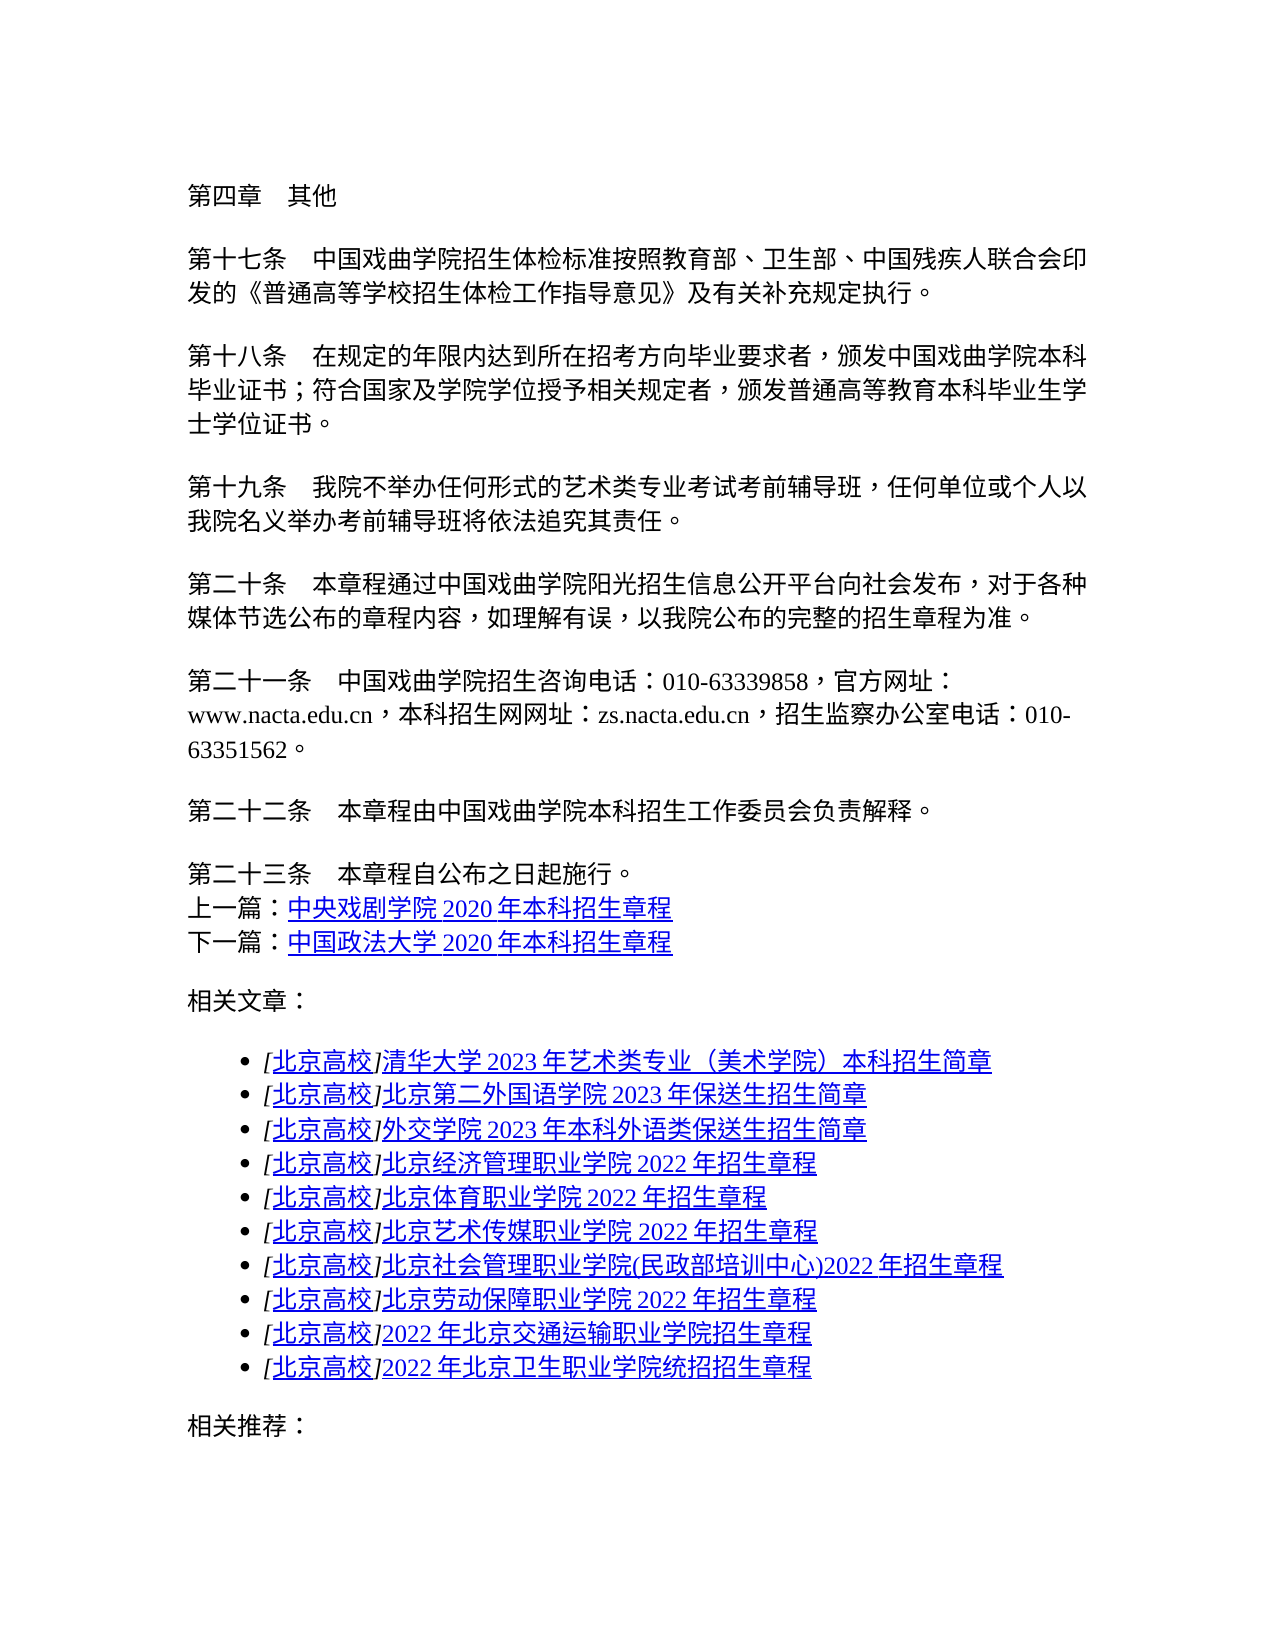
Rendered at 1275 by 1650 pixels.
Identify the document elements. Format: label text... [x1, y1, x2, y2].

list [北京高校]北京体育职业学院2022年招生章程 [241, 1179, 1087, 1213]
list [北京高校]2022年北京卫生职业学院统招招生章程 [241, 1350, 1087, 1384]
list [北京高校]北京社会管理职业学院(民政部培训中心)2022年招生章程 [241, 1247, 1087, 1282]
list [北京高校]北京艺术传媒职业学院 2022年招生章程 [241, 1213, 1087, 1247]
text 第四章 其他 [187, 179, 1087, 213]
text 第十七条 中国戏曲学院招生体检标准按照教育部、卫生部、中国残疾人联合会印发的《普通高等学校招生体检工作指导意见》及有关补充规定执行。 [187, 242, 1087, 310]
list [北京高校]北京劳动保障职业学院2022年招生章程 [241, 1282, 1087, 1316]
text 相关文章： [187, 984, 1087, 1018]
text 上一篇：中央戏剧学院2020年本科招生章程 下一篇：中国政法大学2020年本科招生章程 [187, 891, 1087, 959]
list [北京高校]北京经济管理职业学院2022年招生章程 [241, 1145, 1087, 1179]
list [北京高校]清华大学2023年艺术类专业（美术学院）本科招生简章 [241, 1043, 1087, 1077]
list [北京高校]外交学院2023年本科外语类保送生招生简章 [241, 1111, 1087, 1145]
text 第十九条 我院不举办任何形式的艺术类专业考试考前辅导班，任何单位或个人以我院名义举办考前辅导班将依法追究其责任。 [187, 469, 1087, 537]
text 第二十一条 中国戏曲学院招生咨询电话：010-63339858，官方网址：www.nacta.edu.cn，本科招生网网址：zs.nacta.edu.cn，招生监察办公室电话：010-63351562。 [187, 663, 1087, 765]
list [北京高校]北京第二外国语学院2023年保送生招生简章 [241, 1077, 1087, 1111]
text 第二十二条 本章程由中国戏曲学院本科招生工作委员会负责解释。 [187, 794, 1087, 828]
text 第二十条 本章程通过中国戏曲学院阳光招生信息公开平台向社会发布，对于各种媒体节选公布的章程内容，如理解有误，以我院公布的完整的招生章程为准。 [187, 566, 1087, 634]
text 第十八条 在规定的年限内达到所在招考方向毕业要求者，颁发中国戏曲学院本科毕业证书；符合国家及学院学位授予相关规定者，颁发普通高等教育本科毕业生学士学位证书。 [187, 338, 1087, 441]
list [北京高校]2022年北京交通运输职业学院招生章程 [241, 1316, 1087, 1350]
text 相关推荐： [187, 1409, 1087, 1443]
text 第二十三条 本章程自公布之日起施行。 [187, 857, 1087, 891]
